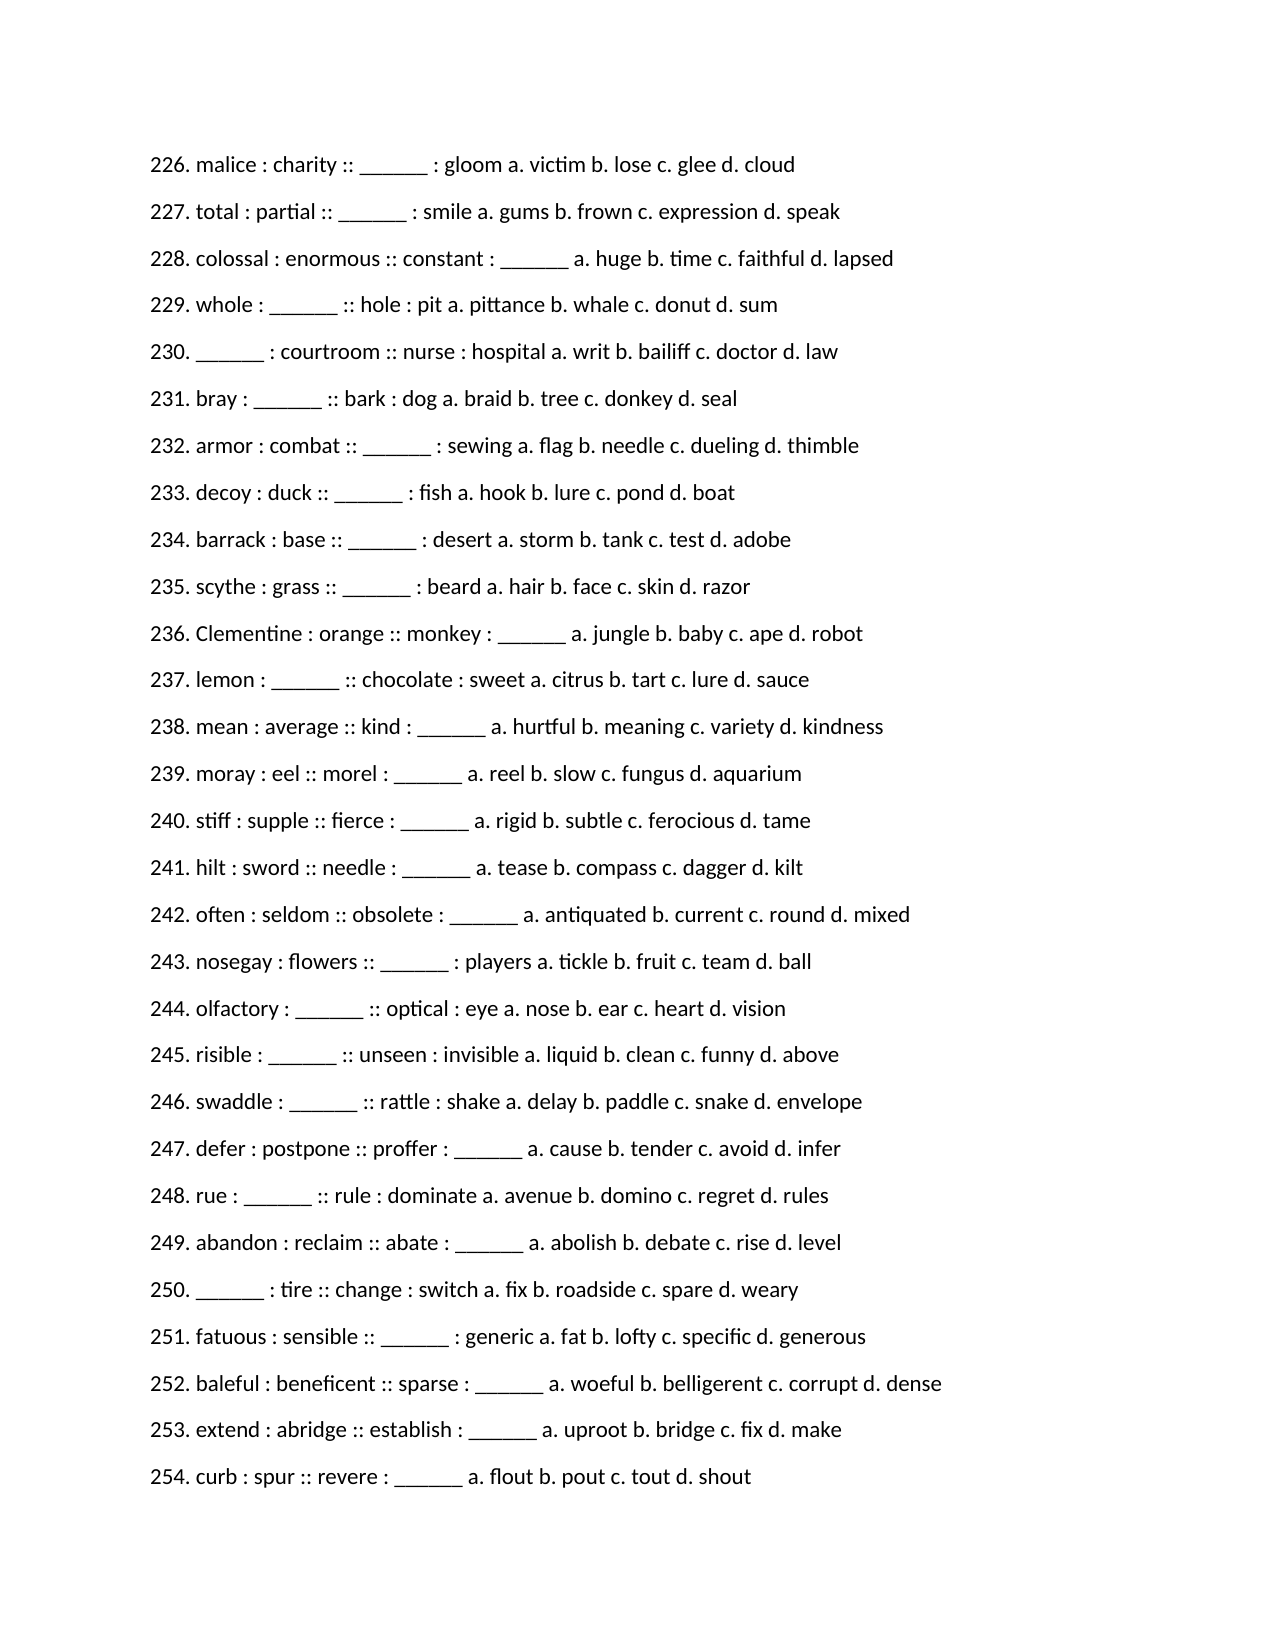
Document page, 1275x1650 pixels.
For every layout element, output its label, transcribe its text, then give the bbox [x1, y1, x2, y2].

text 228. colossal : enormous :: constant : ______ a. huge b. time c. faithful d. lapsed [150, 244, 1125, 272]
text 245. risible : ______ :: unseen : invisible a. liquid b. clean c. funny d. above [150, 1041, 1125, 1069]
text 232. armor : combat :: ______ : sewing a. ﬂag b. needle c. dueling d. thimble [150, 431, 1125, 459]
text 233. decoy : duck :: ______ : ﬁsh a. hook b. lure c. pond d. boat [150, 478, 1125, 506]
text 242. often : seldom :: obsolete : ______ a. antiquated b. current c. round d. mixed [150, 900, 1125, 928]
text 253. extend : abridge :: establish : ______ a. uproot b. bridge c. ﬁx d. make [150, 1416, 1125, 1444]
text 236. Clementine : orange :: monkey : ______ a. jungle b. baby c. ape d. robot [150, 619, 1125, 647]
text 249. abandon : reclaim :: abate : ______ a. abolish b. debate c. rise d. level [150, 1228, 1125, 1256]
text 231. bray : ______ :: bark : dog a. braid b. tree c. donkey d. seal [150, 384, 1125, 412]
text 235. scythe : grass :: ______ : beard a. hair b. face c. skin d. razor [150, 572, 1125, 600]
text 247. defer : postpone :: proffer : ______ a. cause b. tender c. avoid d. infer [150, 1134, 1125, 1162]
text 243. nosegay : ﬂowers :: ______ : players a. tickle b. fruit c. team d. ball [150, 947, 1125, 975]
text 244. olfactory : ______ :: optical : eye a. nose b. ear c. heart d. vision [150, 994, 1125, 1022]
text 252. baleful : beneﬁcent :: sparse : ______ a. woeful b. belligerent c. corrupt d. dense [150, 1369, 1125, 1397]
text 230. ______ : courtroom :: nurse : hospital a. writ b. bailiff c. doctor d. law [150, 337, 1125, 366]
text 240. stiff : supple :: ﬁerce : ______ a. rigid b. subtle c. ferocious d. tame [150, 806, 1125, 834]
text 237. lemon : ______ :: chocolate : sweet a. citrus b. tart c. lure d. sauce [150, 666, 1125, 694]
text 248. rue : ______ :: rule : dominate a. avenue b. domino c. regret d. rules [150, 1181, 1125, 1209]
text 241. hilt : sword :: needle : ______ a. tease b. compass c. dagger d. kilt [150, 853, 1125, 881]
text 239. moray : eel :: morel : ______ a. reel b. slow c. fungus d. aquarium [150, 759, 1125, 787]
text 254. curb : spur :: revere : ______ a. ﬂout b. pout c. tout d. shout [150, 1462, 1125, 1491]
text 250. ______ : tire :: change : switch a. ﬁx b. roadside c. spare d. weary [150, 1275, 1125, 1303]
text 227. total : partial :: ______ : smile a. gums b. frown c. expression d. speak [150, 197, 1125, 225]
text 246. swaddle : ______ :: rattle : shake a. delay b. paddle c. snake d. envelope [150, 1087, 1125, 1116]
text 234. barrack : base :: ______ : desert a. storm b. tank c. test d. adobe [150, 525, 1125, 553]
text 229. whole : ______ :: hole : pit a. pittance b. whale c. donut d. sum [150, 291, 1125, 319]
text 251. fatuous : sensible :: ______ : generic a. fat b. lofty c. speciﬁc d. generous [150, 1322, 1125, 1350]
text 238. mean : average :: kind : ______ a. hurtful b. meaning c. variety d. kindness [150, 712, 1125, 741]
text 226. malice : charity :: ______ : gloom a. victim b. lose c. glee d. cloud [150, 150, 1125, 178]
